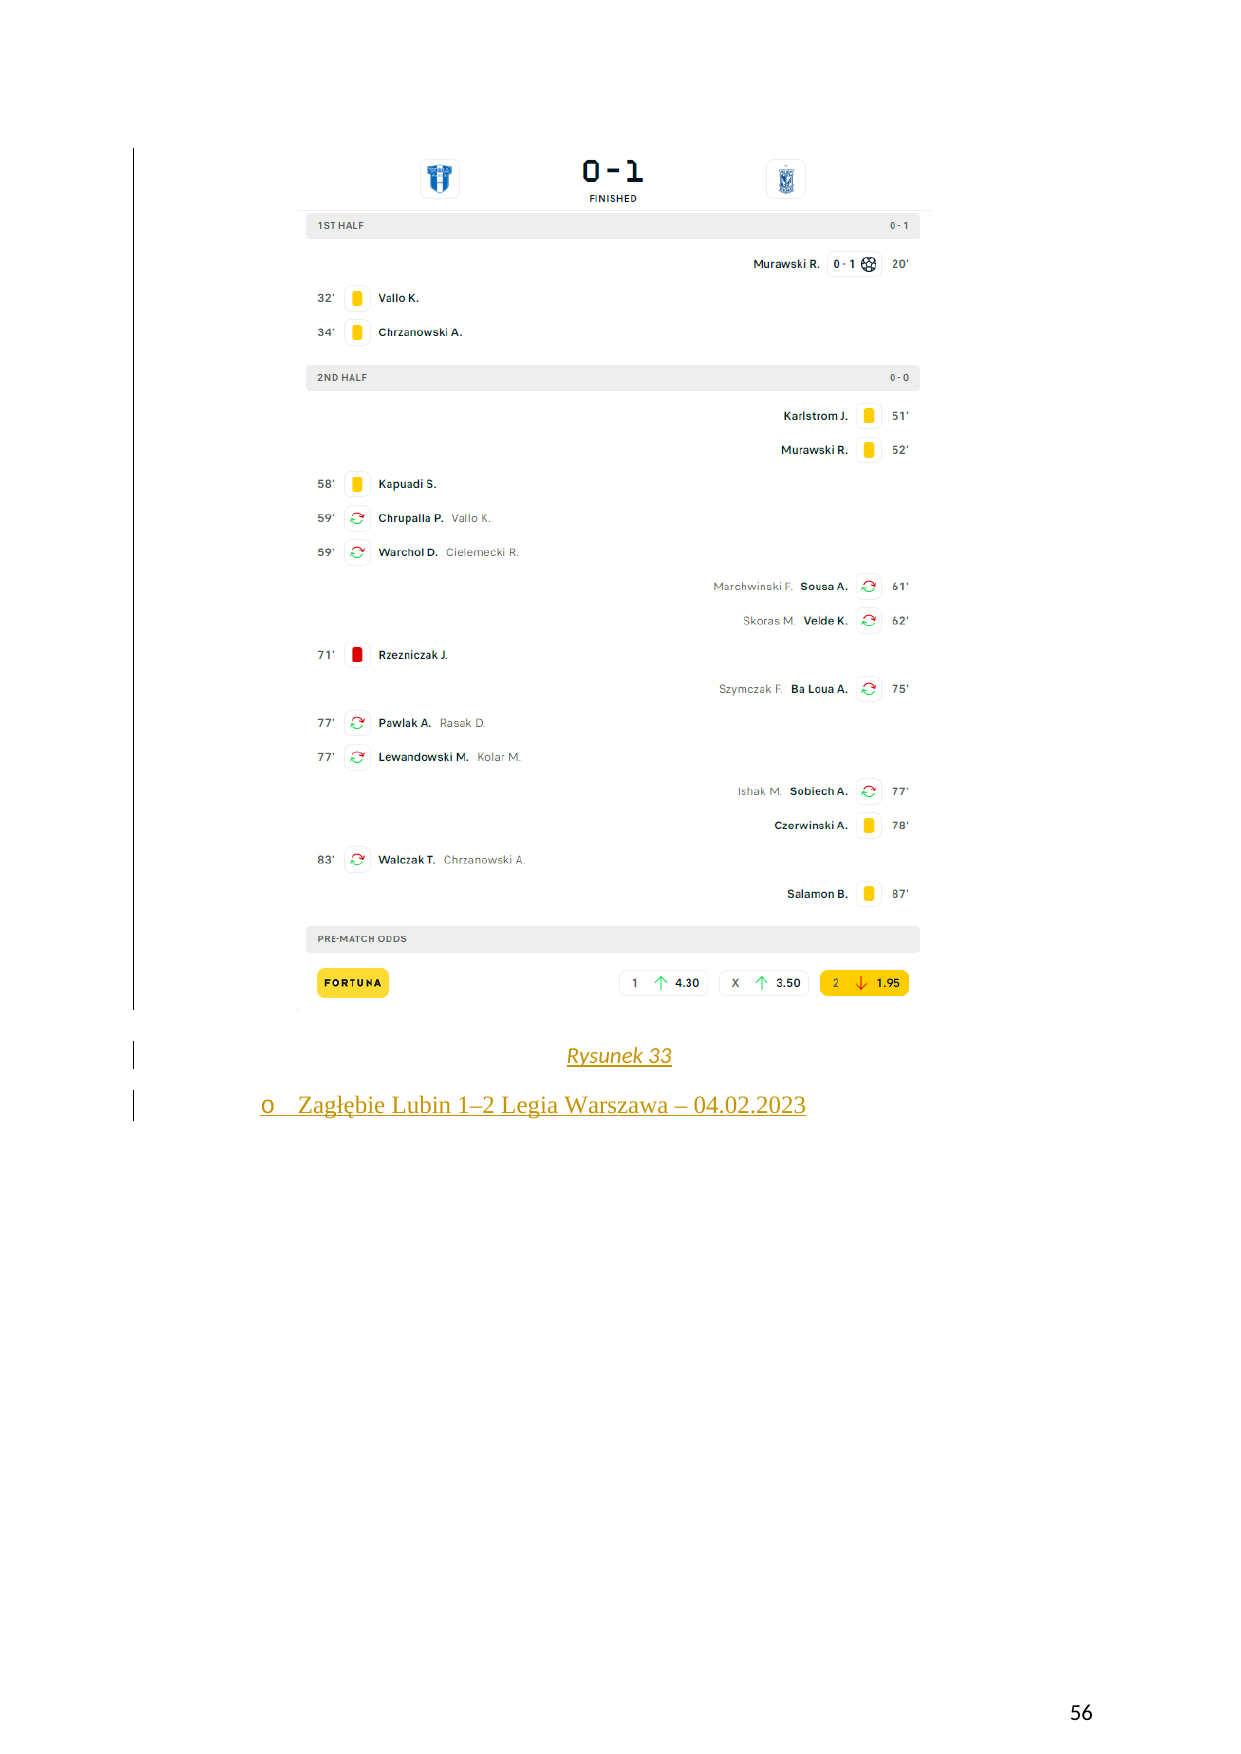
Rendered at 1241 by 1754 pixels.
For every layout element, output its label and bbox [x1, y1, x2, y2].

picture [297, 147, 931, 1010]
